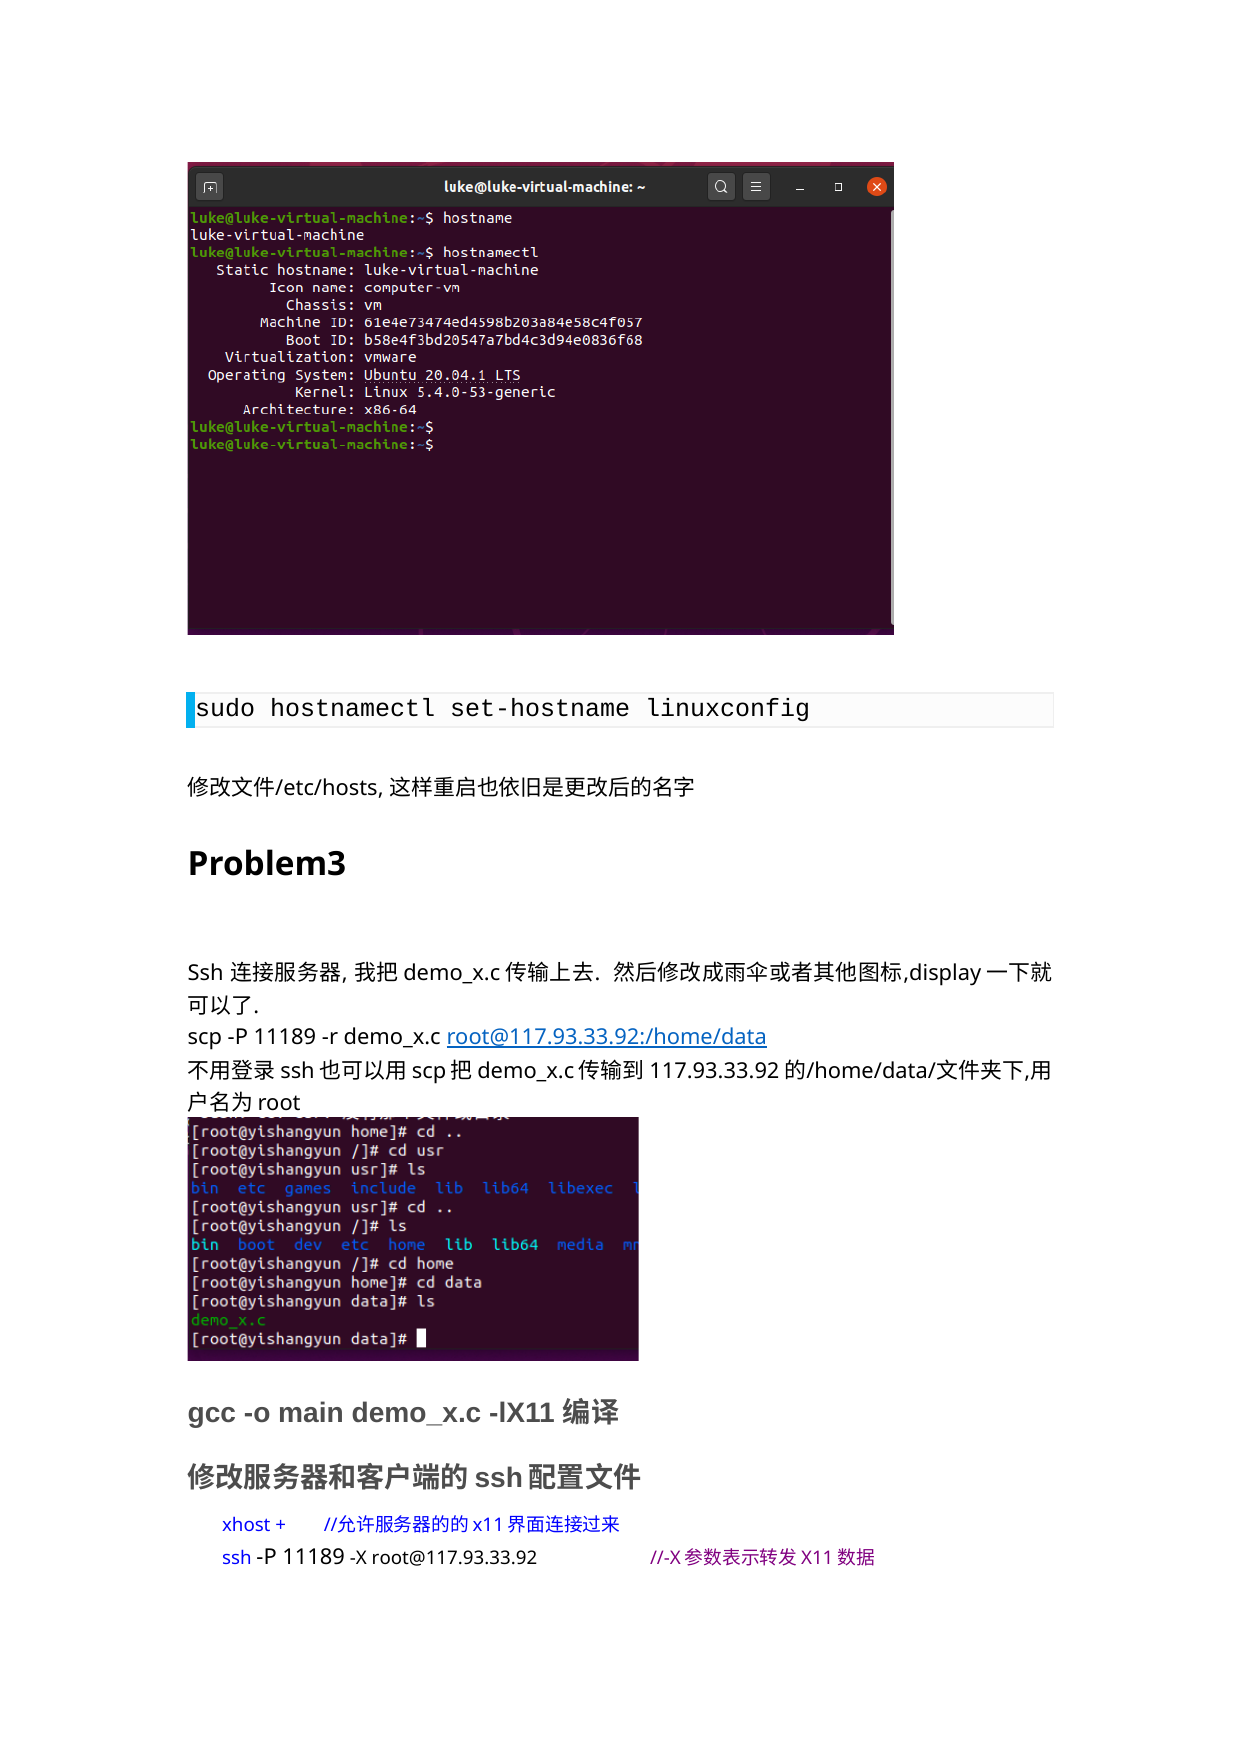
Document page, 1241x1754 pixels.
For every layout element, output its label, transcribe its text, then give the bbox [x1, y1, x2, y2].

picture [187, 1117, 639, 1361]
text sudo hostnamectl set-hostname linuxconfig [195, 694, 1053, 726]
text xhost + //允许服务器的的x11界面连接过来 ssh -P 11189 -X root@117.93.33.92 //-X参数表示转发X11数据 [222, 1507, 1053, 1572]
text 修改服务器和客户端的ssh配置文件 [187, 1442, 1053, 1507]
text 修改文件/etc/hosts, 这样重启也依旧是更改后的名字 [187, 770, 1053, 803]
text Ssh 连接服务器, 我把demo_x.c传输上去. 然后修改成雨伞或者其他图标,display一下就可以了. [187, 955, 1053, 1020]
text scp -P 11189 -r demo_x.c root@117.93.33.92:/home/data [187, 1020, 1053, 1052]
text gcc -o main demo_x.c -lX11 编译 [187, 1377, 1053, 1442]
text 不用登录ssh也可以用scp把demo_x.c传输到117.93.33.92的/home/data/文件夹下,用户名为root [187, 1052, 1053, 1117]
subtitle Problem3 [187, 830, 1053, 895]
picture [187, 162, 894, 635]
